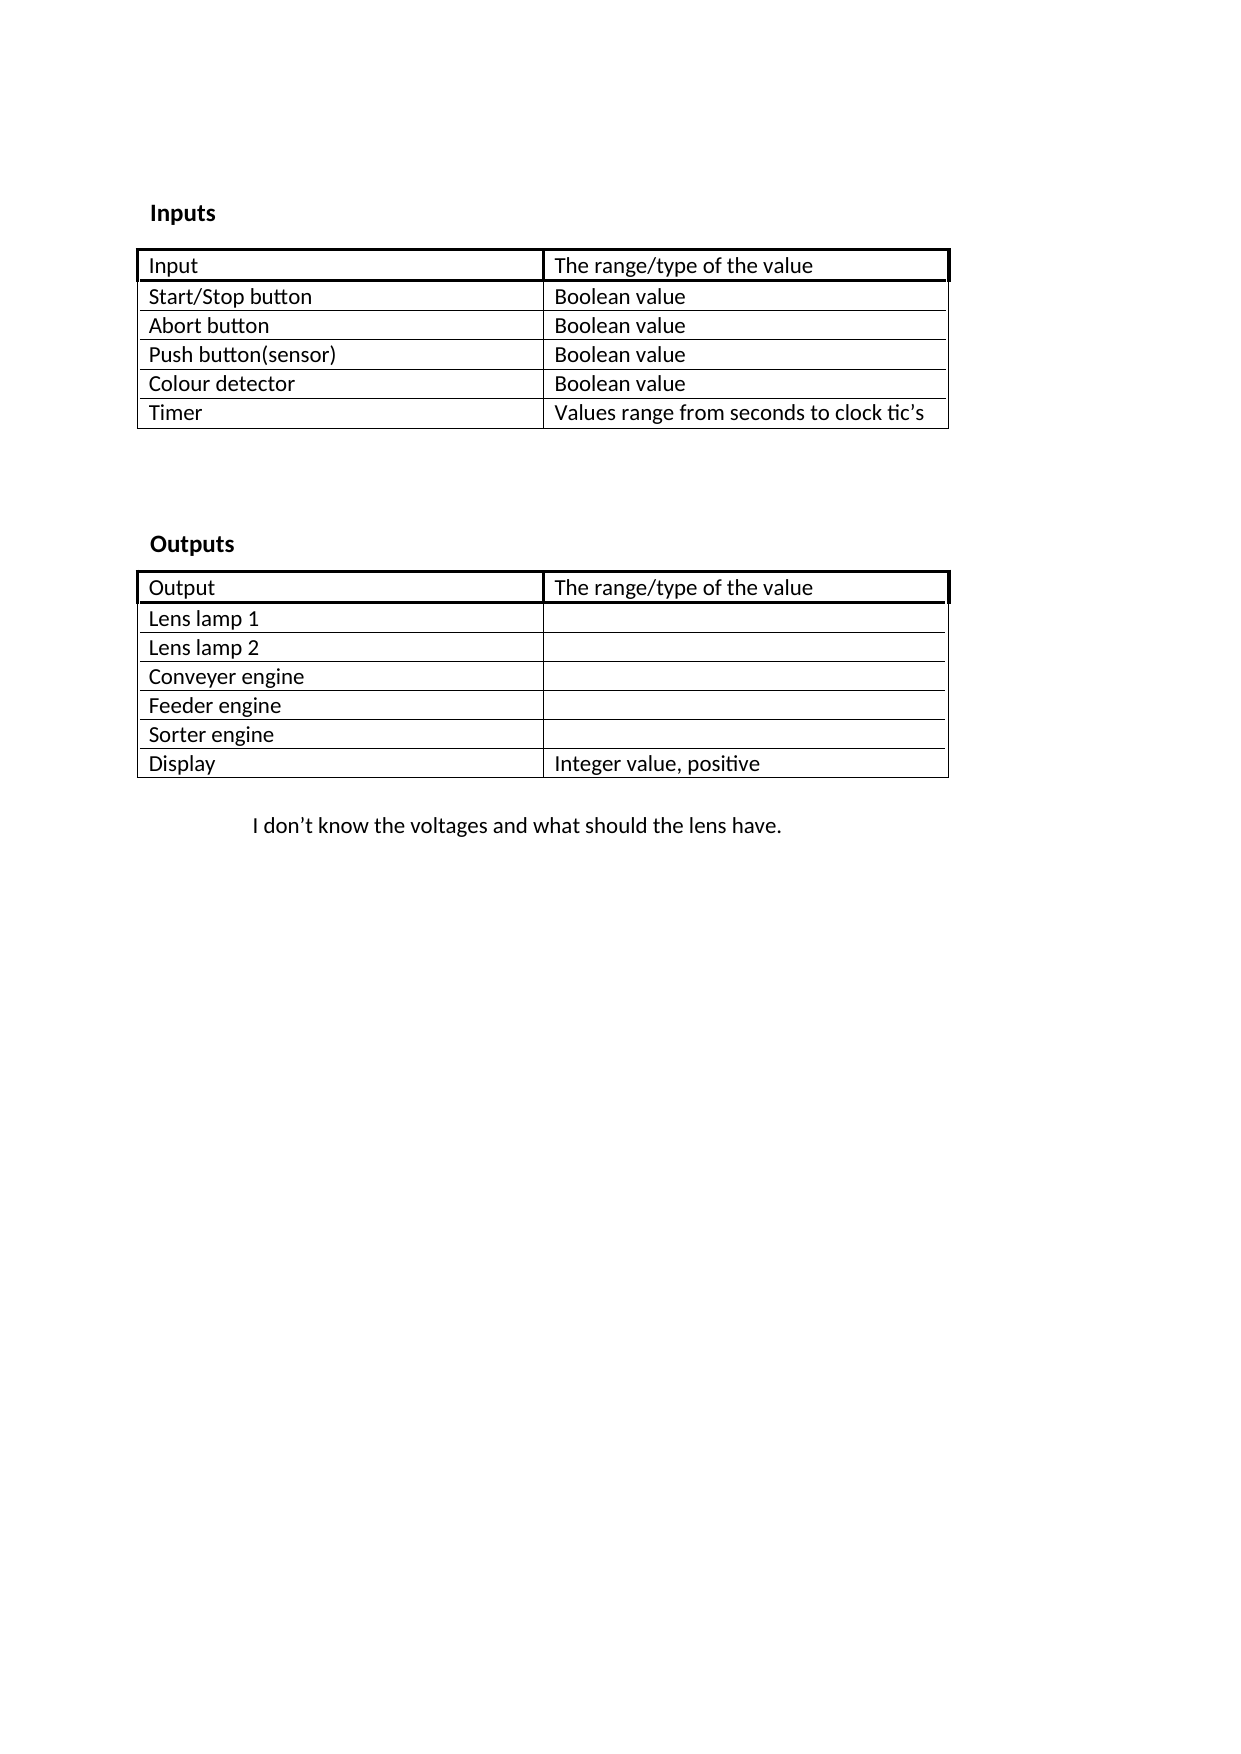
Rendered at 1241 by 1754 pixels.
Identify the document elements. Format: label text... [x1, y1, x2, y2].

table_header Input [139, 251, 542, 279]
table_cell [544, 719, 948, 748]
table_cell Values range from seconds to clock tic’s [544, 398, 948, 428]
table_header Output [139, 573, 542, 601]
table_cell Feeder engine [138, 690, 543, 719]
table_cell [544, 690, 948, 719]
table_cell Start/Stop button [138, 280, 543, 310]
table_cell [544, 601, 948, 632]
table_cell Boolean value [544, 279, 948, 310]
table_cell Integer value, positive [544, 748, 948, 777]
table_cell Boolean value [544, 369, 948, 397]
table_cell Colour detector [138, 369, 543, 397]
table_cell Conveyer engine [138, 661, 543, 690]
table_cell Boolean value [544, 339, 948, 368]
table_cell Timer [138, 398, 543, 428]
table_cell Push button(sensor) [138, 339, 543, 368]
table_cell [544, 661, 948, 690]
table_cell Display [138, 748, 543, 777]
table_cell [544, 632, 948, 661]
text I don’t know the voltages and what should the lens have. [150, 812, 1090, 840]
table_header The range/type of the value [545, 573, 947, 601]
text Outputs [150, 528, 1090, 558]
table_cell Boolean value [544, 310, 948, 339]
table_header The range/type of the value [545, 251, 947, 279]
table_cell Lens lamp 1 [138, 602, 543, 632]
text Inputs [150, 197, 1090, 227]
table_cell Sorter engine [138, 719, 543, 748]
table_cell Lens lamp 2 [138, 632, 543, 661]
table_cell Abort button [138, 310, 543, 339]
